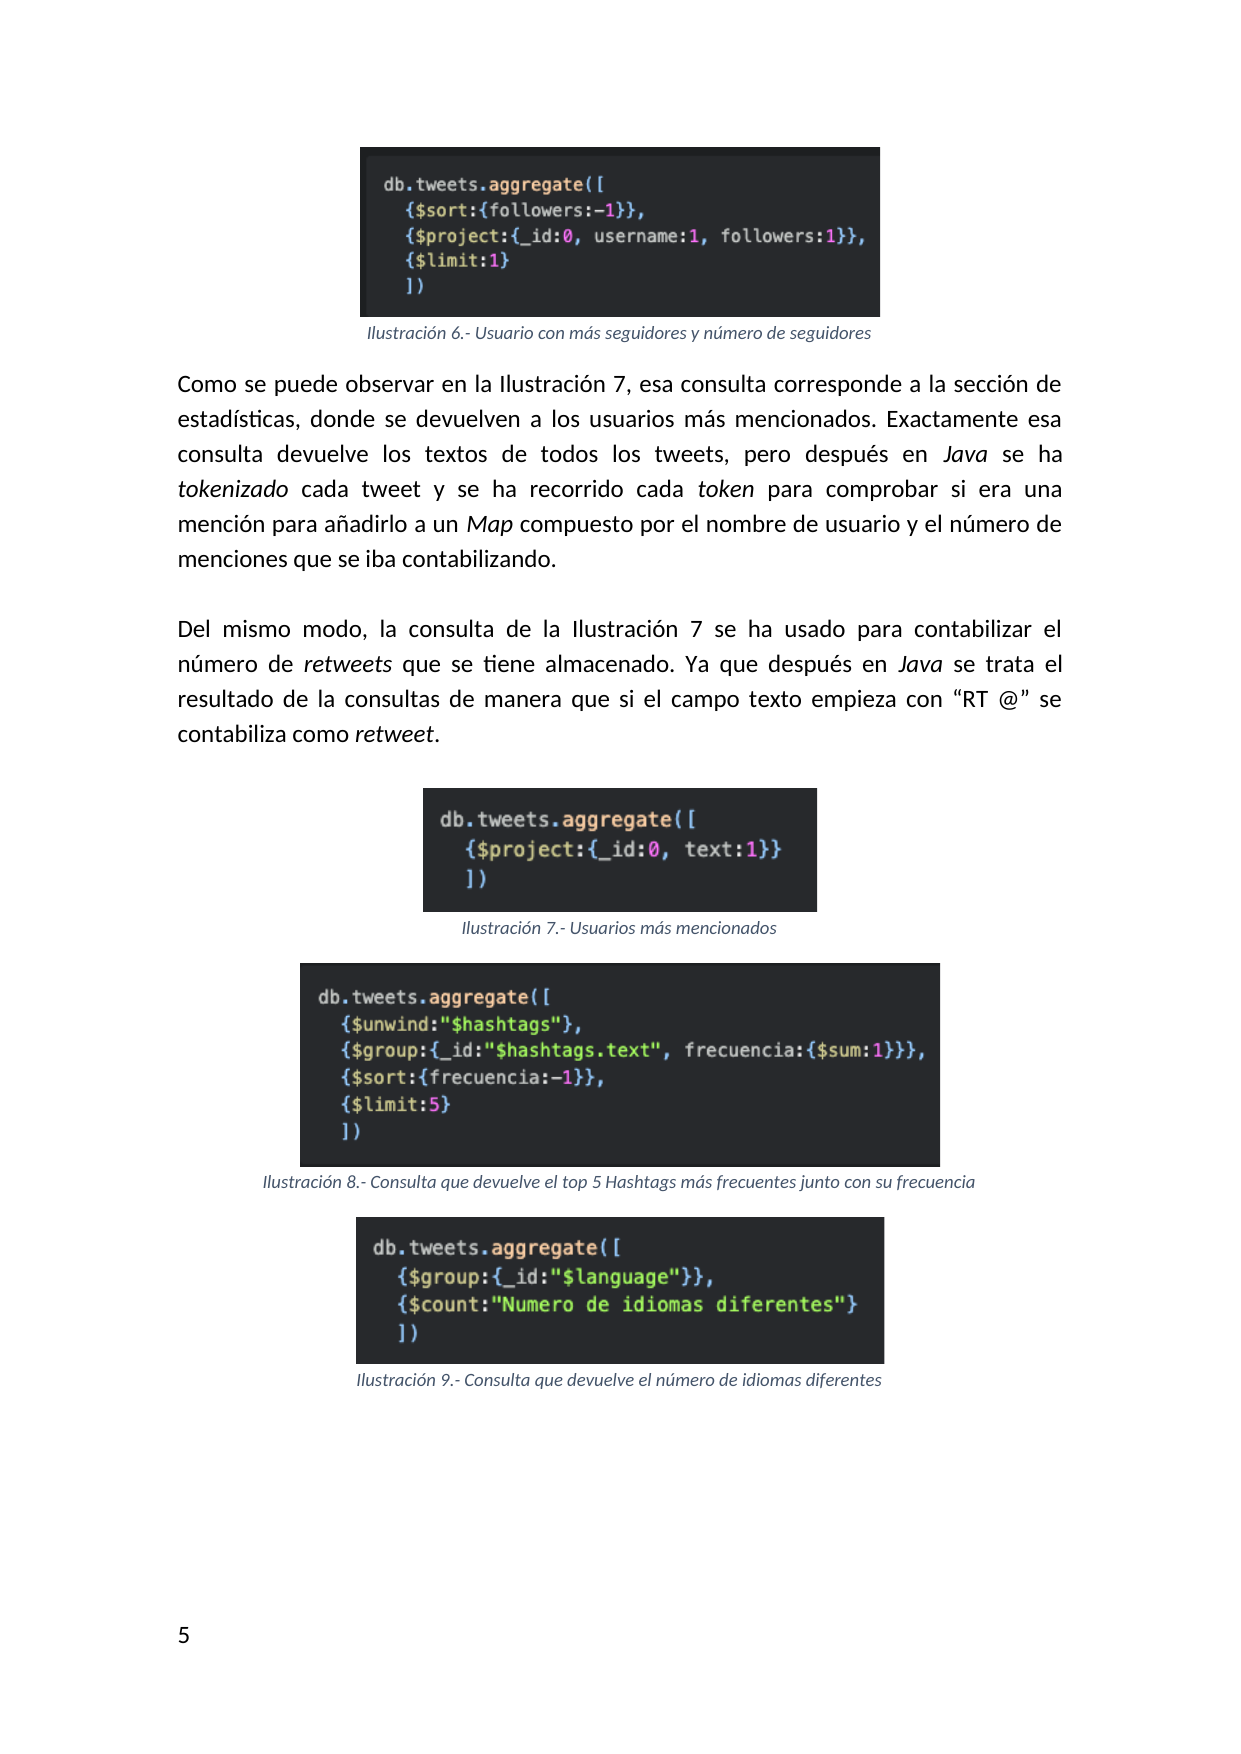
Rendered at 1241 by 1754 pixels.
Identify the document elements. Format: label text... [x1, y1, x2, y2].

text Del mismo modo, la consulta de la Ilustración 7 se ha usado para contabilizar el número de retweets que se tiene almacenado. Ya que después en Java se trata el resultado de la consultas de manera que si el campo texto empieza con “RT @” se contabiliza como retweet. [177, 613, 1063, 749]
picture [360, 147, 881, 317]
picture [356, 1217, 885, 1364]
text Como se puede observar en la Ilustración 7, esa consulta corresponde a la sección de estadísticas, donde se devuelven a los usuarios más mencionados. Exactamente esa consulta devuelve los textos de todos los tweets, pero después en Java se ha tokenizado cada tweet y se ha recorrido cada token para comprobar si era una mención para añadirlo a un Map compuesto por el nombre de usuario y el número de menciones que se iba contabilizando. [177, 368, 1063, 574]
picture [423, 788, 818, 912]
picture [300, 963, 941, 1167]
